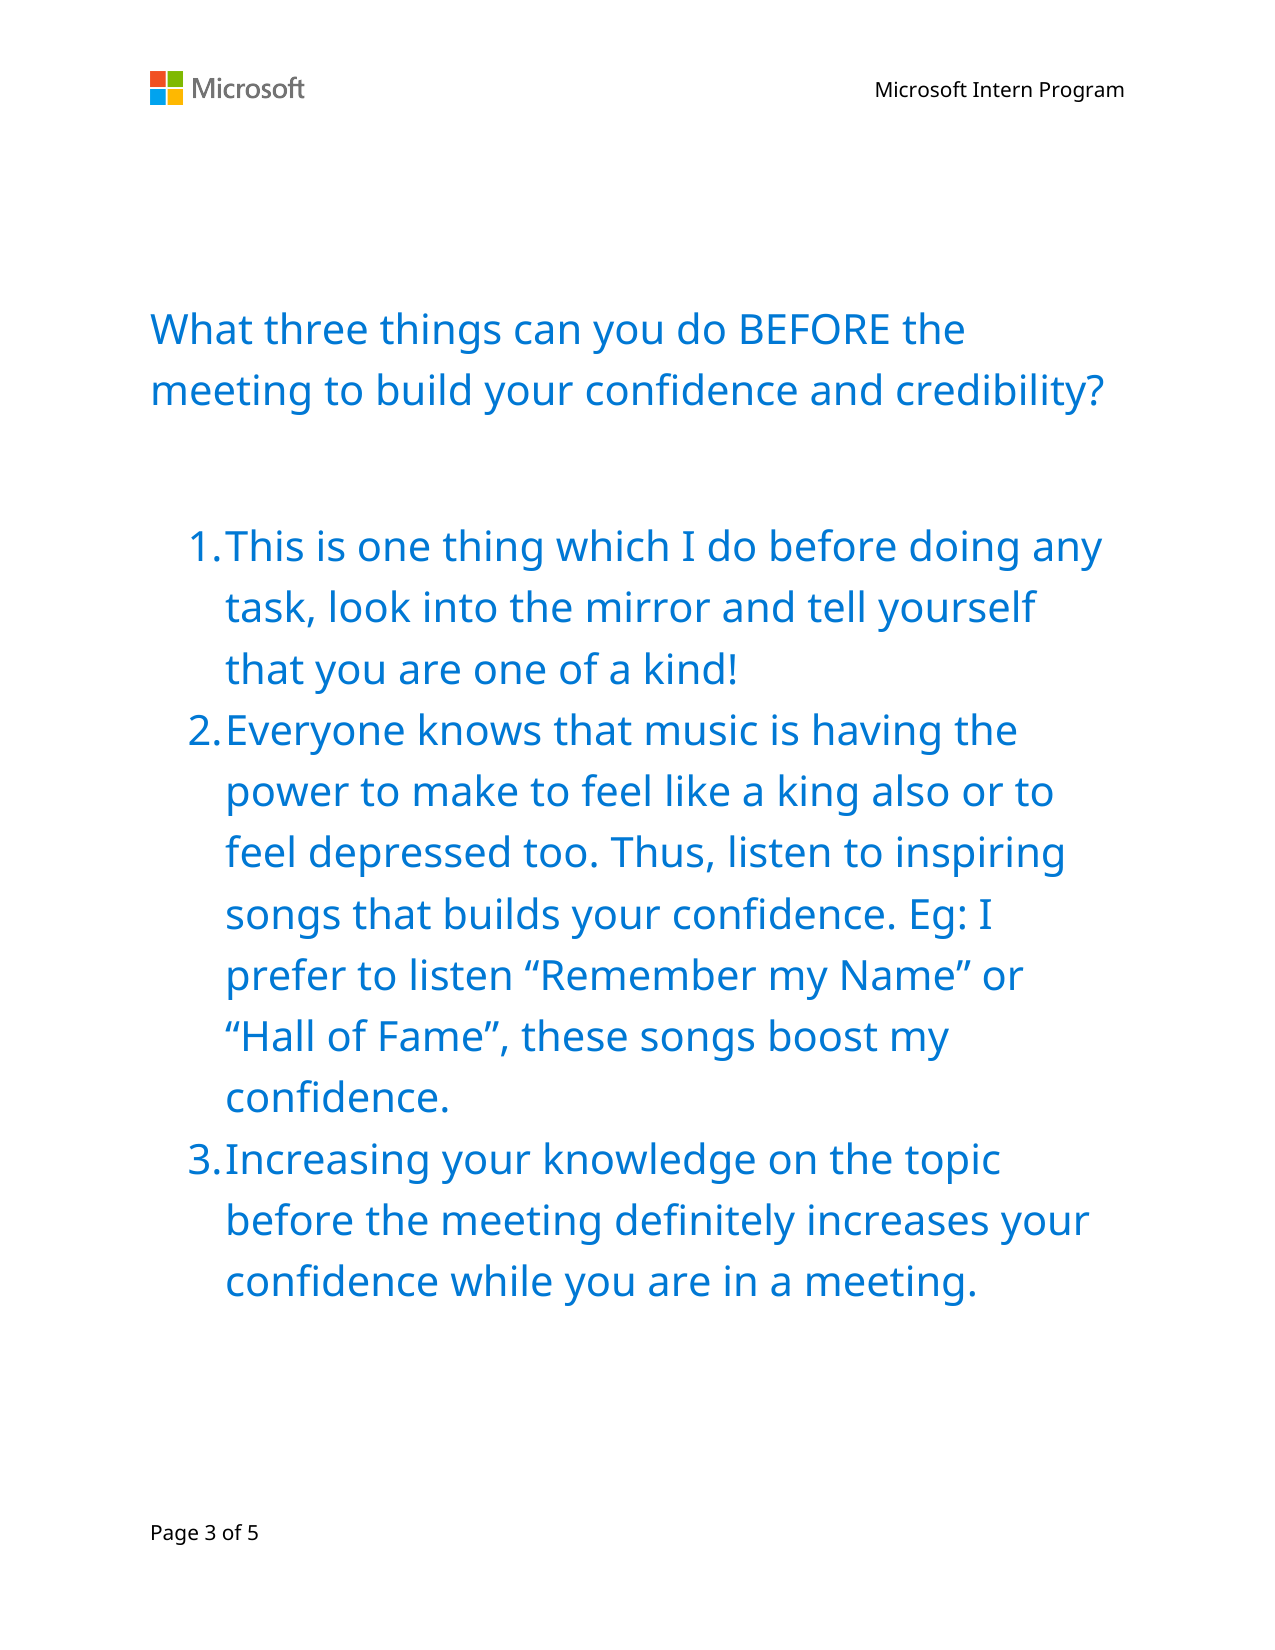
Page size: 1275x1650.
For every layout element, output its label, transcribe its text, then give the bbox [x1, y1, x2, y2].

text What three things can you do BEFORE the meeting to build your confidence and credibility? [150, 300, 1125, 418]
list Increasing your knowledge on the topic before the meeting definitely increases your confidence while you are in a meeting. [187, 1129, 1125, 1309]
list Everyone knows that music is having the power to make to feel like a king also or to feel depressed too. Thus, listen to inspiring songs that builds your confidence. Eg: I prefer to listen “Remember my Name” or “Hall of Fame”, these songs boost my confidence. [187, 701, 1125, 1125]
list This is one thing which I do before doing any task, look into the mirror and tell yourself that you are one of a kind! [187, 517, 1125, 696]
picture [150, 71, 305, 105]
